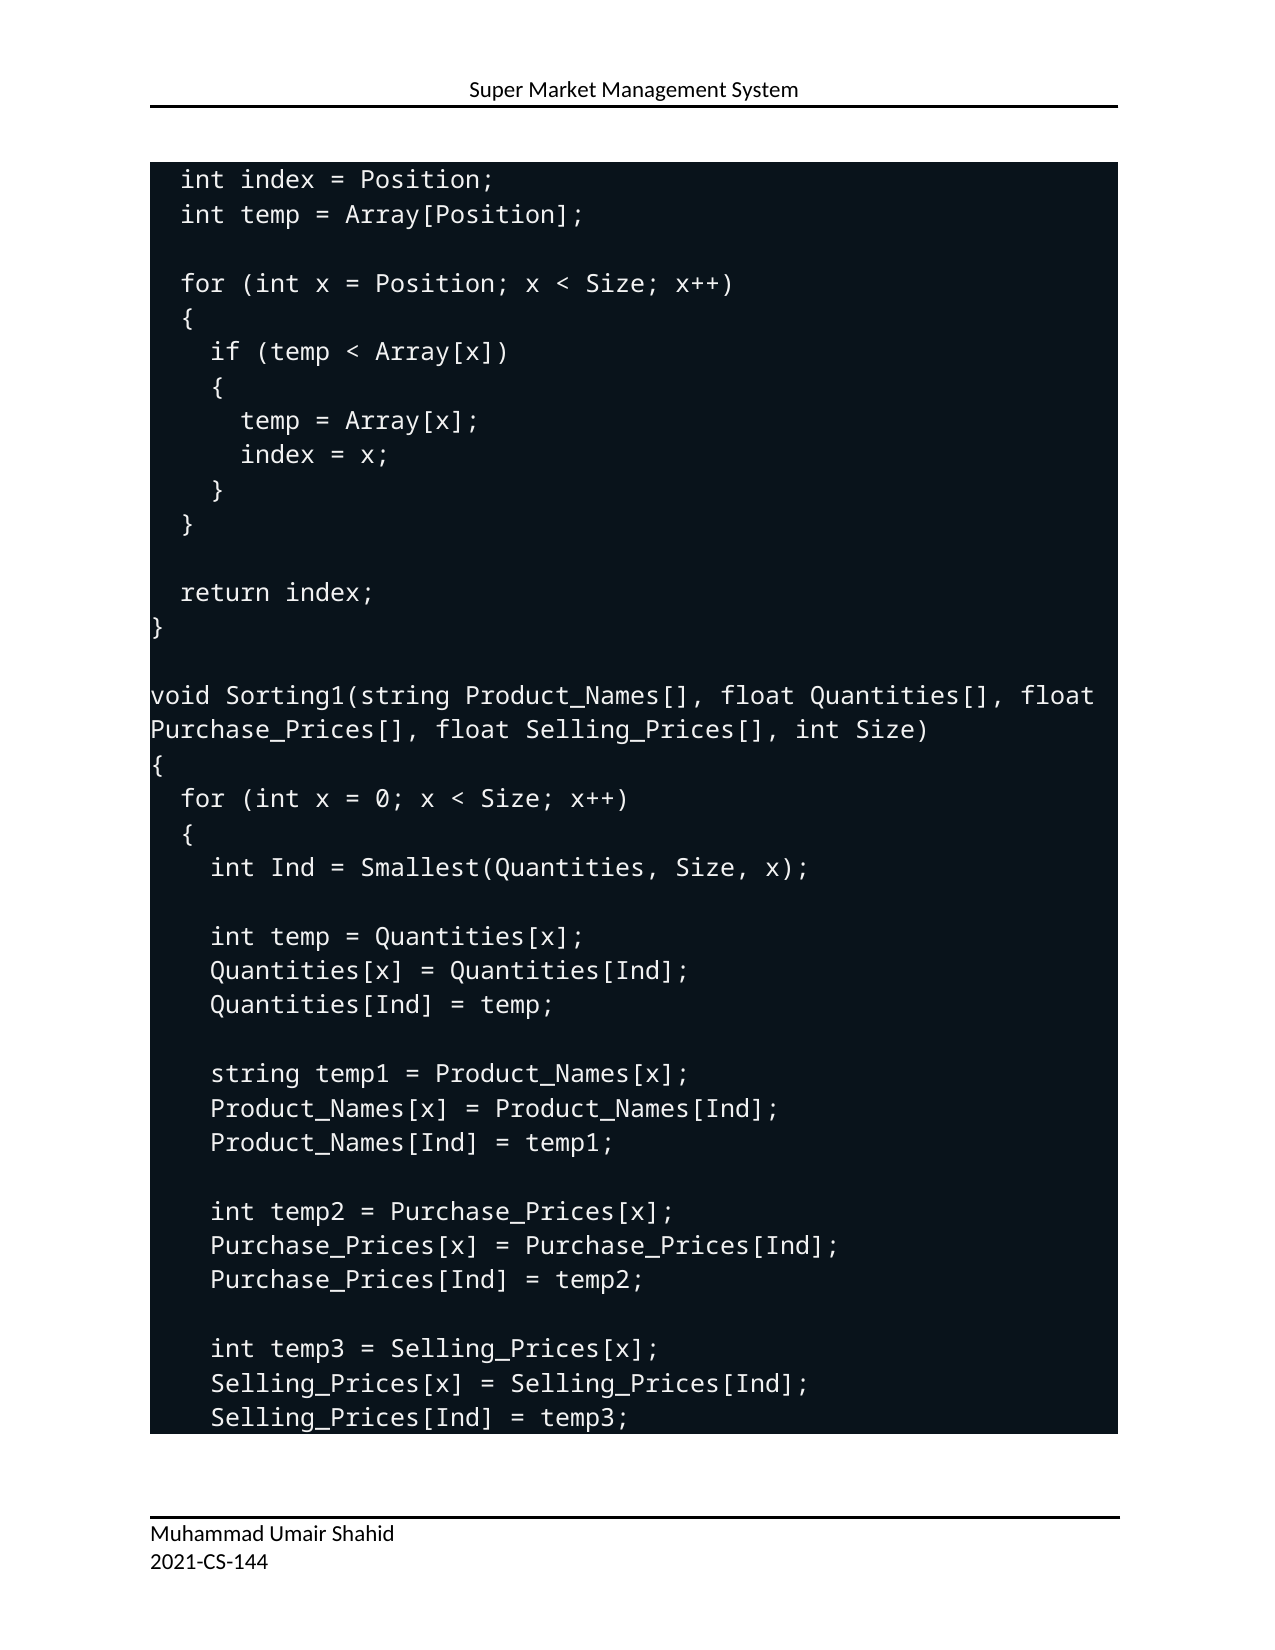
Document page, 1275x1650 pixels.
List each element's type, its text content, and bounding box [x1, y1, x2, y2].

text int temp = Array[Position]; [150, 196, 1118, 231]
text } [150, 471, 1118, 506]
text Purchase_Prices[Ind] = temp2; [150, 1262, 1118, 1296]
text int temp2 = Purchase_Prices[x]; [150, 1193, 1118, 1227]
text Product_Names[Ind] = temp1; [150, 1124, 1118, 1159]
text void Sorting1(string Product_Names[], float Quantities[], float Purchase_Prices[], float Selling_Prices[], int Size) [150, 677, 1118, 746]
text } [150, 506, 1118, 540]
text temp = Array[x]; [150, 402, 1118, 437]
text Product_Names[x] = Product_Names[Ind]; [150, 1090, 1118, 1124]
text Quantities[Ind] = temp; [150, 987, 1118, 1021]
text Selling_Prices[x] = Selling_Prices[Ind]; [150, 1365, 1118, 1399]
text Purchase_Prices[x] = Purchase_Prices[Ind]; [150, 1227, 1118, 1262]
text Quantities[x] = Quantities[Ind]; [150, 952, 1118, 987]
text int Ind = Smallest(Quantities, Size, x); [150, 849, 1118, 884]
text } [150, 609, 1118, 643]
text int temp = Quantities[x]; [150, 918, 1118, 952]
text for (int x = Position; x < Size; x++) [150, 265, 1118, 299]
text int index = Position; [150, 162, 1118, 196]
text int temp3 = Selling_Prices[x]; [150, 1331, 1118, 1365]
text if (temp < Array[x]) [150, 334, 1118, 368]
text string temp1 = Product_Names[x]; [150, 1056, 1118, 1090]
text Selling_Prices[Ind] = temp3; [150, 1399, 1118, 1434]
text { [150, 299, 1118, 334]
text { [150, 746, 1118, 781]
text { [150, 368, 1118, 402]
text for (int x = 0; x < Size; x++) [150, 781, 1118, 815]
text index = x; [150, 437, 1118, 471]
text { [150, 815, 1118, 849]
text return index; [150, 574, 1118, 609]
